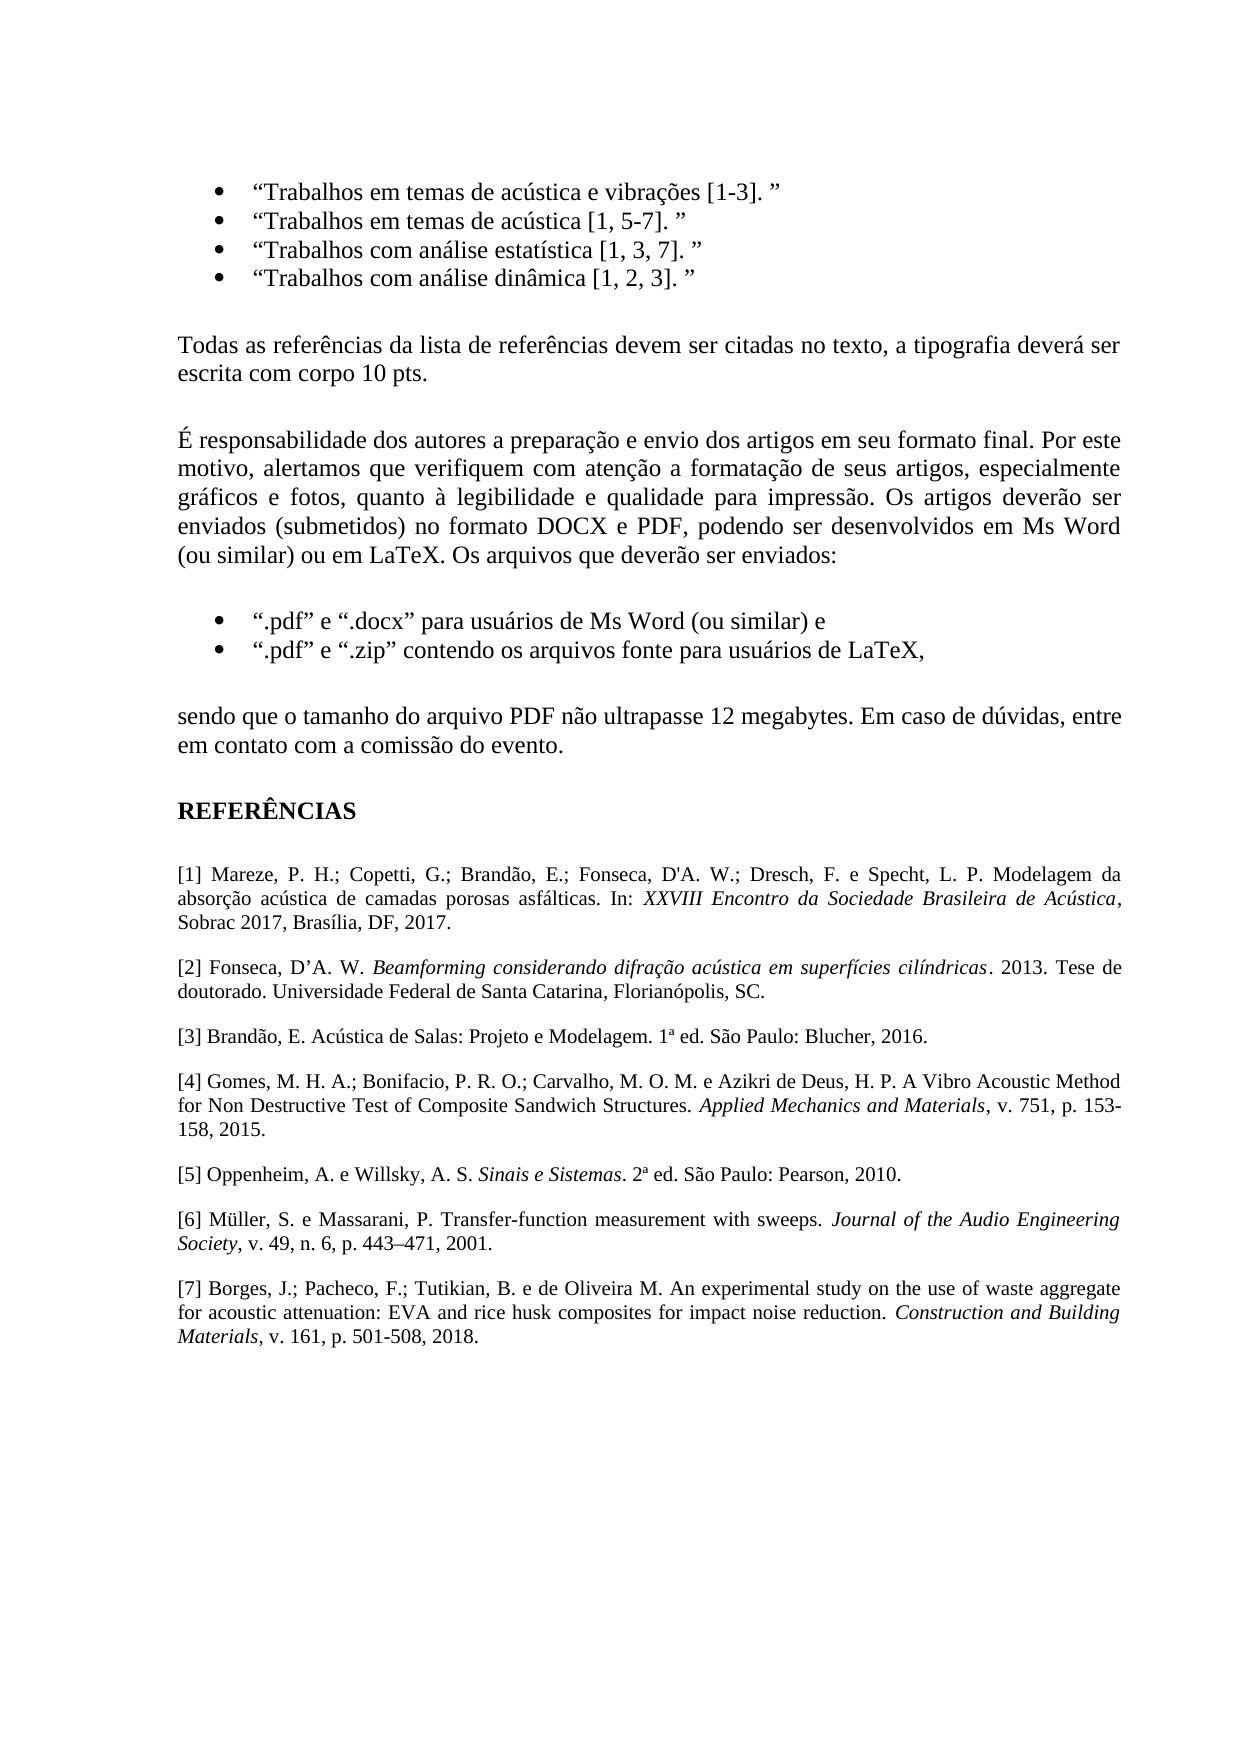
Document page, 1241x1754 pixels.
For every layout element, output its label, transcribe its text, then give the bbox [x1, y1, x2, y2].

list “.pdf” e “.zip” contendo os arquivos fonte para usuários de LaTeX, [215, 635, 1122, 663]
list “Trabalhos com análise estatística [1, 3, 7]. ” [215, 235, 1122, 263]
text sendo que o tamanho do arquivo PDF não ultrapasse 12 megabytes. Em caso de dúvidas, entre em contato com a comissão do evento. [177, 701, 1122, 758]
text [5] Oppenheim, A. e Willsky, A. S. Sinais e Sistemas. 2ª ed. São Paulo: Pearson, 2010. [177, 1162, 1122, 1186]
text referências [177, 796, 1122, 825]
text [7] Borges, J.; Pacheco, F.; Tutikian, B. e de Oliveira M. An experimental study on the use of waste aggregate for acoustic attenuation: EVA and rice husk composites for impact noise reduction. Construction and Building Materials, v. 161, p. 501-508, 2018. [177, 1276, 1122, 1348]
text [2] Fonseca, D’A. W. Beamforming considerando difração acústica em superfícies cilíndricas. 2013. Tese de doutorado. Universidade Federal de Santa Catarina, Florianópolis, SC. [177, 955, 1122, 1003]
text [3] Brandão, E. Acústica de Salas: Projeto e Modelagem. 1ª ed. São Paulo: Blucher, 2016. [177, 1024, 1122, 1048]
list “.pdf” e “.docx” para usuários de Ms Word (ou similar) e [215, 606, 1122, 635]
list “Trabalhos em temas de acústica e vibrações [1-3]. ” [215, 177, 1122, 206]
text [4] Gomes, M. H. A.; Bonifacio, P. R. O.; Carvalho, M. O. M. e Azikri de Deus, H. P. A Vibro Acoustic Method for Non Destructive Test of Composite Sandwich Structures. Applied Mechanics and Materials, v. 751, p. 153-158, 2015. [177, 1069, 1122, 1141]
list “Trabalhos com análise dinâmica [1, 2, 3]. ” [215, 263, 1122, 292]
text [6] Müller, S. e Massarani, P. Transfer-function measurement with sweeps. Journal of the Audio Engineering Society, v. 49, n. 6, p. 443–471, 2001. [177, 1207, 1122, 1255]
text [1] Mareze, P. H.; Copetti, G.; Brandão, E.; Fonseca, D'A. W.; Dresch, F. e Specht, L. P. Modelagem da absorção acústica de camadas porosas asfálticas. In: XXVIII Encontro da Sociedade Brasileira de Acústica, Sobrac 2017, Brasília, DF, 2017. [177, 862, 1122, 934]
list “Trabalhos em temas de acústica [1, 5-7]. ” [215, 206, 1122, 235]
text É responsabilidade dos autores a preparação e envio dos artigos em seu formato final. Por este motivo, alertamos que verifiquem com atenção a formatação de seus artigos, especialmente gráficos e fotos, quanto à legibilidade e qualidade para impressão. Os artigos deverão ser enviados (submetidos) no formato DOCX e PDF, podendo ser desenvolvidos em Ms Word (ou similar) ou em LaTeX. Os arquivos que deverão ser enviados: [177, 425, 1122, 568]
text Todas as referências da lista de referências devem ser citadas no texto, a tipografia deverá ser escrita com corpo 10 pts. [177, 330, 1122, 387]
